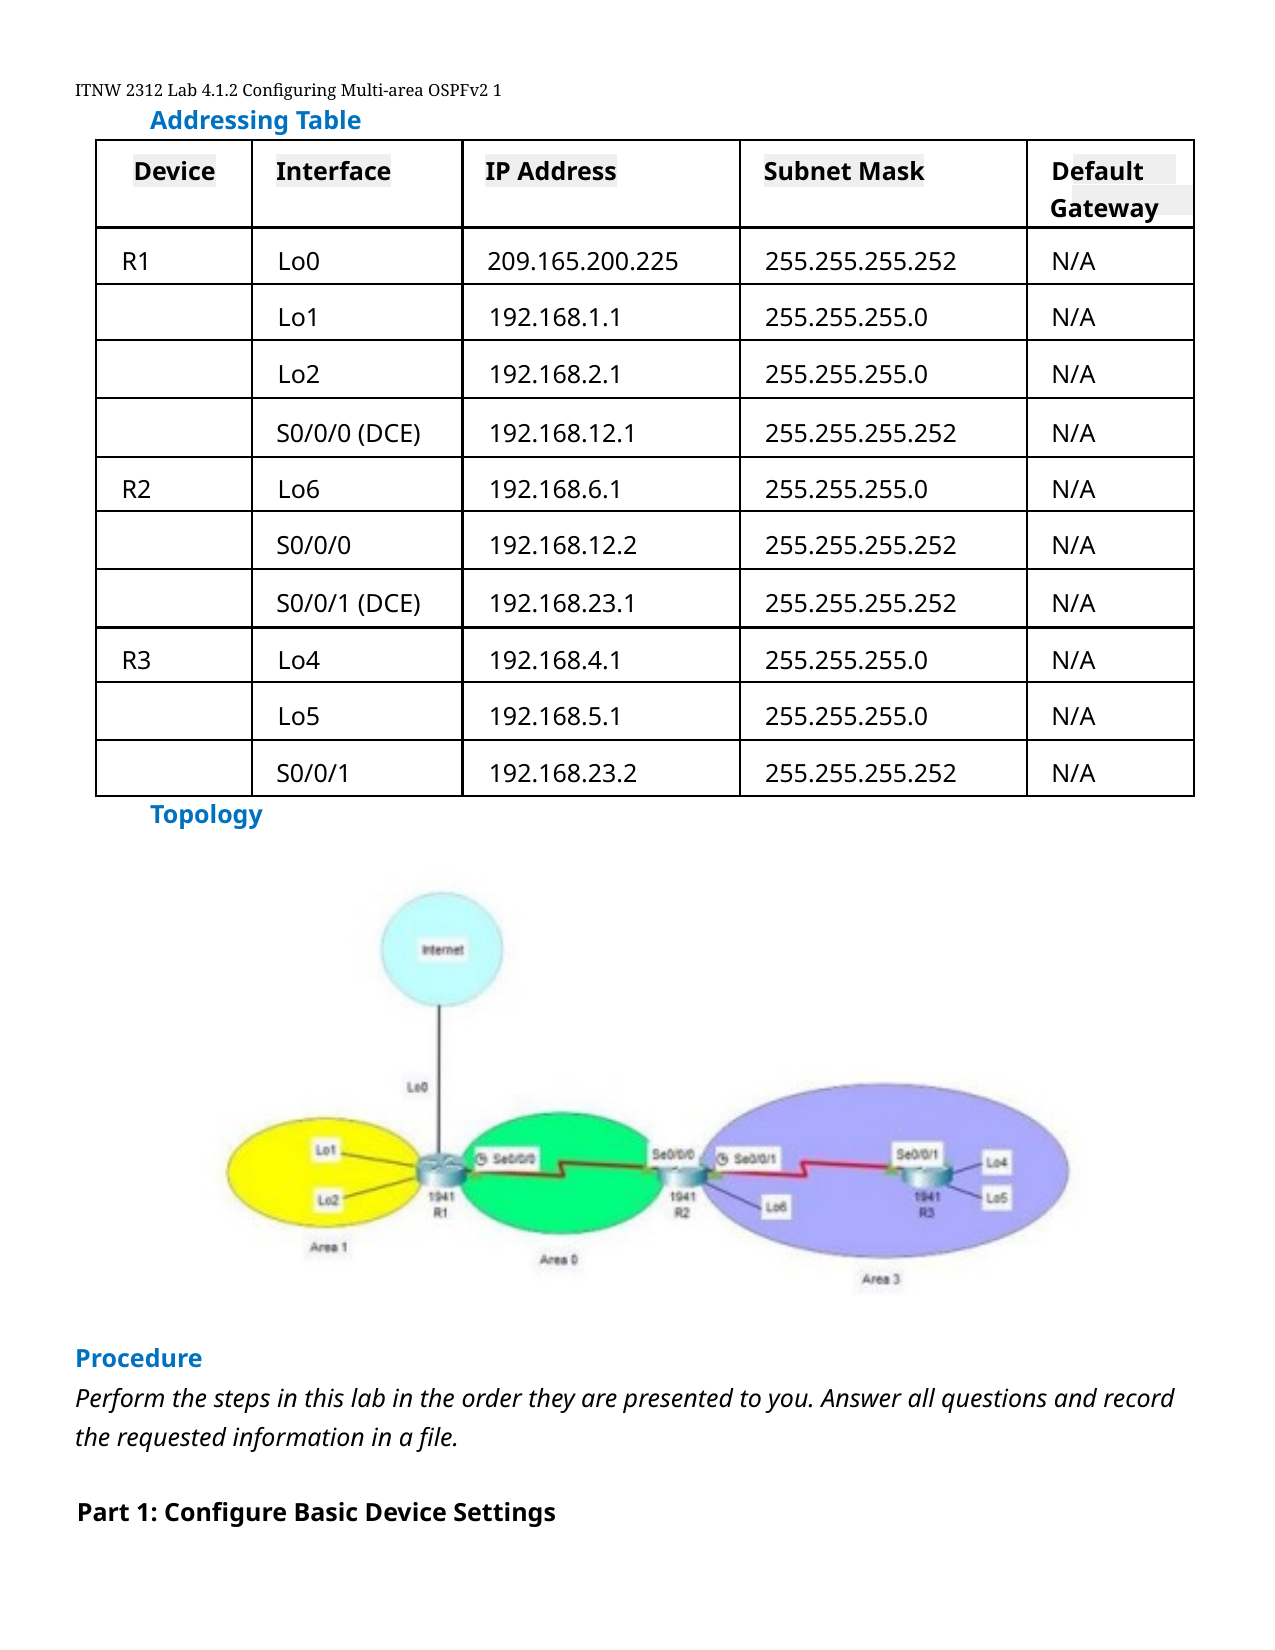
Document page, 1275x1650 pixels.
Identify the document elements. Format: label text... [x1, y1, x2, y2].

subtitle Procedure [75, 1341, 1197, 1375]
table_cell N/A [1028, 399, 1193, 456]
table_cell 209.165.200.225 [464, 229, 739, 283]
picture [153, 845, 1129, 1339]
table_cell S0/0/0 [253, 512, 461, 568]
table_cell 255.255.255.0 [741, 458, 1026, 510]
table_header Default Gateway [1028, 141, 1193, 226]
table_cell R3 [97, 629, 251, 681]
table_cell 255.255.255.252 [741, 229, 1026, 283]
table_cell N/A [1028, 458, 1193, 510]
table_cell N/A [1028, 683, 1193, 739]
table_cell 255.255.255.252 [741, 512, 1026, 568]
table_cell R1 [97, 229, 251, 283]
table_cell [97, 570, 251, 626]
table_cell S0/0/1 [253, 741, 461, 795]
table_cell [97, 285, 251, 339]
table_cell Lo6 [253, 458, 461, 510]
table_cell [97, 741, 251, 795]
table_cell [97, 683, 251, 739]
table_cell N/A [1028, 341, 1193, 397]
table_cell 255.255.255.0 [741, 285, 1026, 339]
table_header Interface [253, 141, 461, 226]
table_header IP Address [464, 141, 739, 226]
table_cell S0/0/0 (DCE) [253, 399, 461, 456]
table_cell Lo4 [253, 629, 461, 681]
table_cell N/A [1028, 629, 1193, 681]
table_cell 255.255.255.252 [741, 570, 1026, 626]
table_cell Lo2 [253, 341, 461, 397]
table_cell [97, 399, 251, 456]
text Part 1: Configure Basic Device Settings [77, 1495, 1197, 1529]
table_cell Lo5 [253, 683, 461, 739]
table_header Device [97, 141, 251, 226]
table_cell 192.168.6.1 [464, 458, 739, 510]
table_cell [97, 512, 251, 568]
table_cell 192.168.12.1 [464, 399, 739, 456]
table_cell 255.255.255.252 [741, 741, 1026, 795]
table_cell Lo0 [253, 229, 461, 283]
subtitle Topology [150, 797, 1197, 831]
table_cell 192.168.1.1 [464, 285, 739, 339]
table_cell N/A [1028, 285, 1193, 339]
table_cell S0/0/1 (DCE) [253, 570, 461, 626]
table_cell 192.168.2.1 [464, 341, 739, 397]
table_cell 192.168.4.1 [464, 629, 739, 681]
table_cell N/A [1028, 229, 1193, 283]
text Perform the steps in this lab in the order they are presented to you. Answer all questions and record the requested information in a file. [75, 1381, 1193, 1454]
table_cell N/A [1028, 512, 1193, 568]
table_cell R2 [97, 458, 251, 510]
table_cell 192.168.23.2 [464, 741, 739, 795]
table_cell 255.255.255.0 [741, 683, 1026, 739]
text ITNW 2312 Lab 4.1.2 Configuring Multi-area OSPFv2 1 [75, 78, 1197, 101]
subtitle Addressing Table [150, 103, 1197, 137]
table_cell 192.168.23.1 [464, 570, 739, 626]
table_cell N/A [1028, 570, 1193, 626]
table_cell 255.255.255.252 [741, 399, 1026, 456]
table_cell 192.168.5.1 [464, 683, 739, 739]
table_cell 255.255.255.0 [741, 341, 1026, 397]
table_cell N/A [1028, 741, 1193, 795]
table_cell Lo1 [253, 285, 461, 339]
table_cell 192.168.12.2 [464, 512, 739, 568]
table_cell 255.255.255.0 [741, 629, 1026, 681]
table_cell [97, 341, 251, 397]
table_header Subnet Mask [741, 141, 1026, 226]
